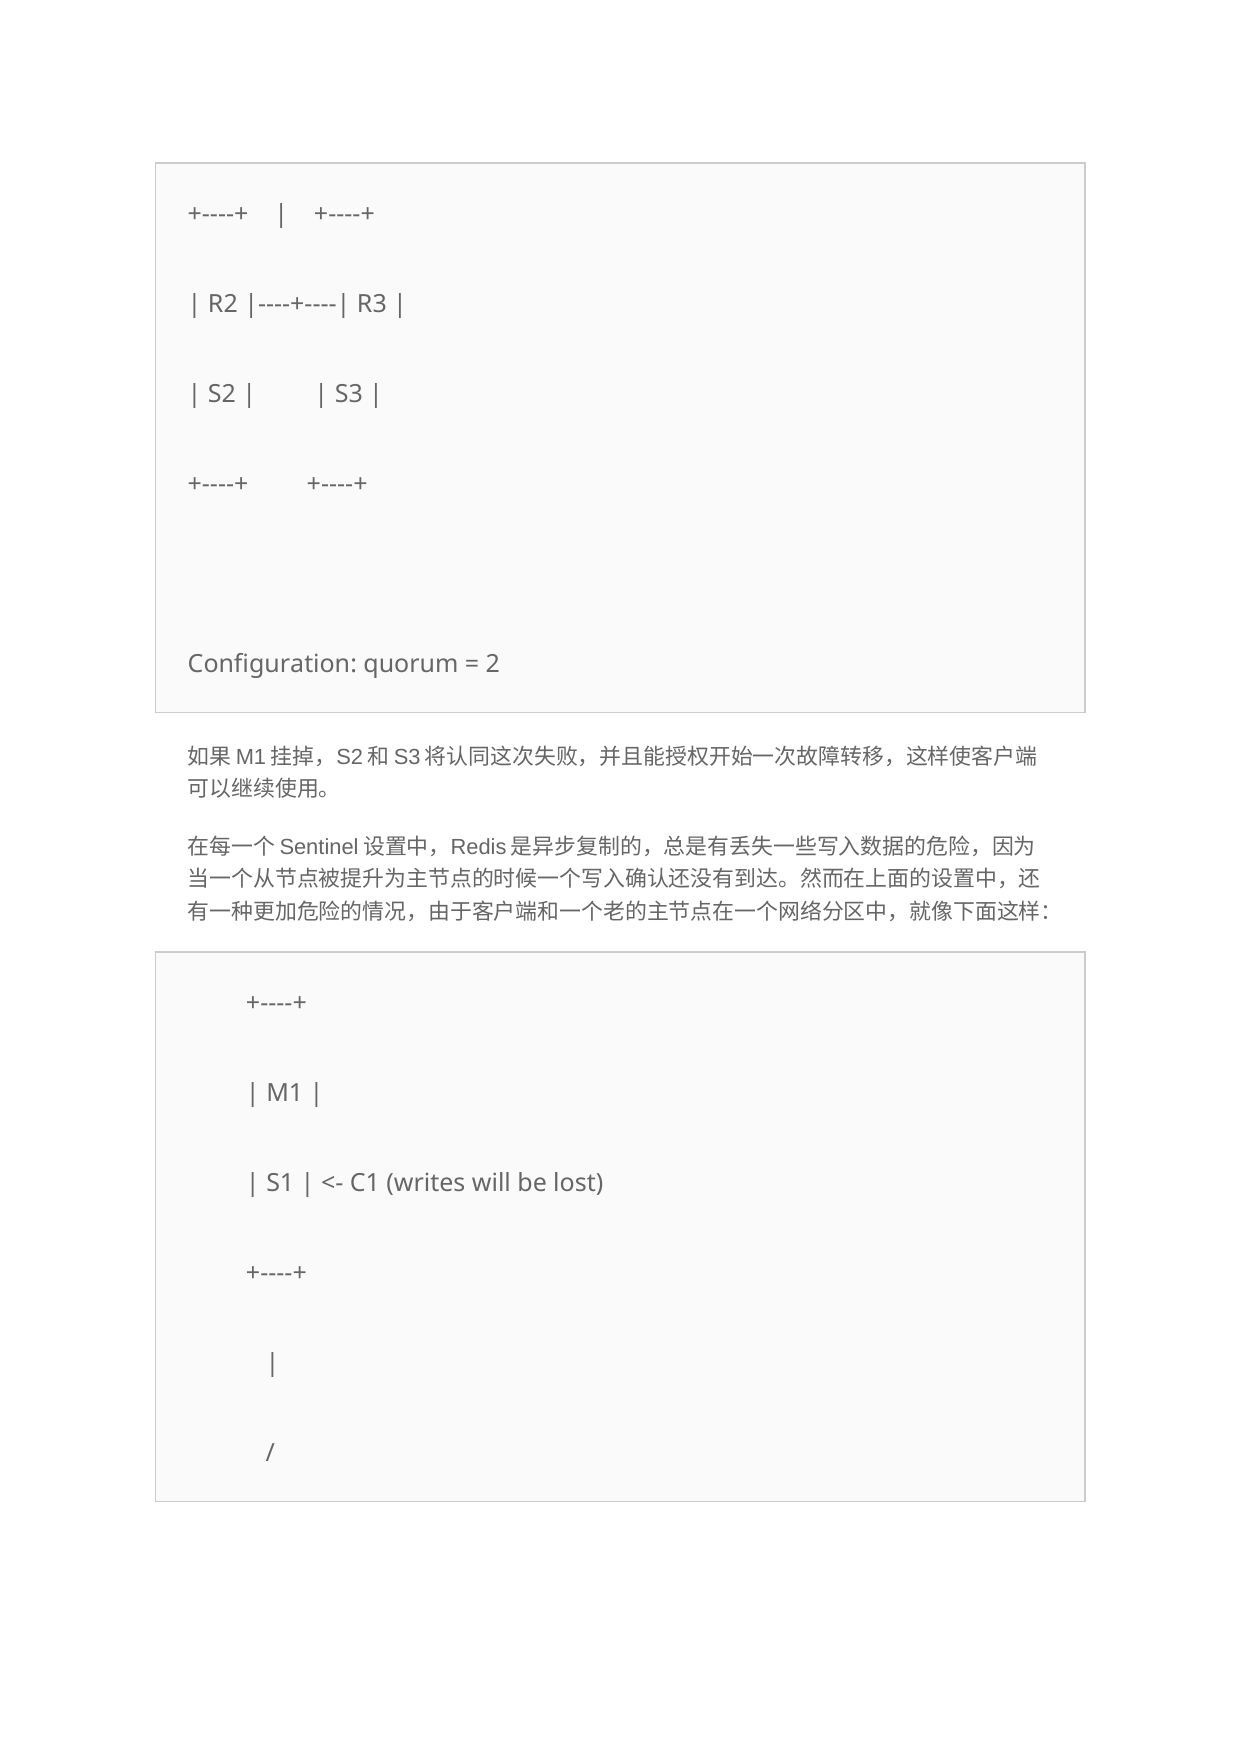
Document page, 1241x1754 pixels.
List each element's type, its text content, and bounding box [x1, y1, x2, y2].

text | M1 | [156, 1041, 1084, 1124]
text | S1 | <- C1 (writes will be lost) [156, 1131, 1084, 1214]
text +----+ | +----+ [156, 164, 1084, 245]
text | S2 | | S3 | [156, 342, 1084, 425]
text +----+ [156, 953, 1084, 1034]
text | [156, 1311, 1084, 1394]
text 在每一个Sentinel设置中，Redis是异步复制的，总是有丢失一些写入数据的危险，因为当一个从节点被提升为主节点的时候一个写入确认还没有到达。然而在上面的设置中，还有一种更加危险的情况，由于客户端和一个老的主节点在一个网络分区中，就像下面这样： [187, 828, 1053, 926]
text +----+ [156, 1221, 1084, 1304]
text | R2 |----+----| R3 | [156, 252, 1084, 335]
text 如果M1挂掉，S2和S3将认同这次失败，并且能授权开始一次故障转移，这样使客户端可以继续使用。 [187, 738, 1053, 803]
text / [156, 1401, 1084, 1501]
text Configuration: quorum = 2 [156, 612, 1084, 712]
text +----+ +----+ [156, 432, 1084, 515]
